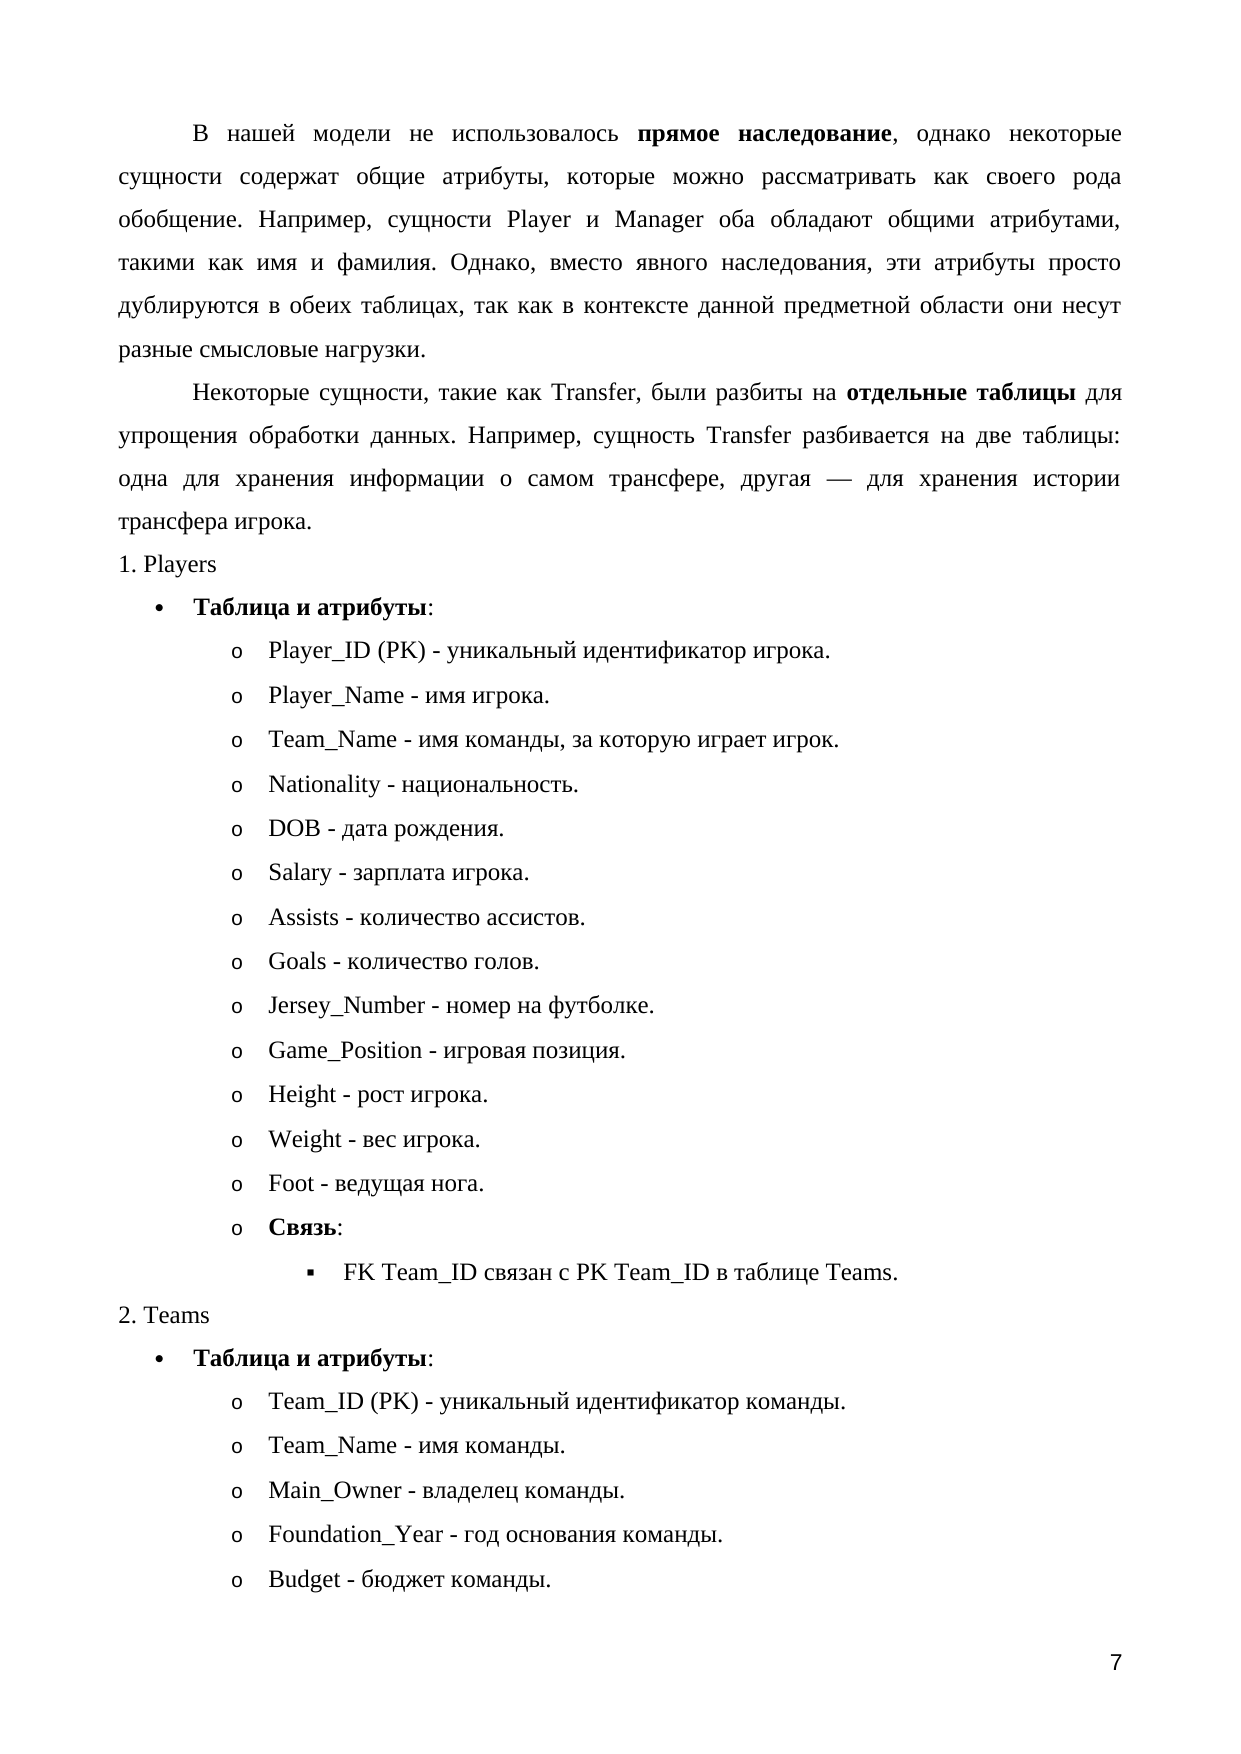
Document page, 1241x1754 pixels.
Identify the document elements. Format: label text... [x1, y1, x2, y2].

list Jersey_Number - номер на футболке. [231, 991, 1122, 1020]
list Budget - бюджет команды. [231, 1564, 1122, 1593]
list Height - рост игрока. [231, 1079, 1122, 1109]
list DOB - дата рождения. [231, 813, 1122, 843]
list Main_Owner - владелец команды. [231, 1475, 1122, 1504]
list Assists - количество ассистов. [231, 902, 1122, 931]
list Связь: [231, 1212, 1122, 1242]
list Nationality - национальность. [231, 769, 1122, 798]
list Weight - вес игрока. [231, 1124, 1122, 1153]
list Goals - количество голов. [231, 946, 1122, 976]
list FK Team_ID связан с PK Team_ID в таблице Teams. [306, 1257, 1122, 1286]
list Таблица и атрибуты: [156, 1343, 1122, 1372]
subtitle 1. Players [118, 549, 1122, 578]
list Таблица и атрибуты: [156, 592, 1122, 621]
list Player_ID (PK) - уникальный идентификатор игрока. [231, 636, 1122, 665]
list Foot - ведущая нога. [231, 1168, 1122, 1198]
list Game_Position - игровая позиция. [231, 1035, 1122, 1064]
subtitle В нашей модели не использовалось прямое наследование, однако некоторые сущности содержат общие атрибуты, которые можно рассматривать как своего рода обобщение. Например, сущности Player и Manager оба обладают общими атрибутами, такими как имя и фамилия. Однако, вместо явного наследования, эти атрибуты просто дублируются в обеих таблицах, так как в контексте данной предметной области они несут разные смысловые нагрузки. [118, 118, 1122, 362]
list Team_ID (PK) - уникальный идентификатор команды. [231, 1386, 1122, 1416]
subtitle Некоторые сущности, такие как Transfer, были разбиты на отдельные таблицы для упрощения обработки данных. Например, сущность Transfer разбивается на две таблицы: одна для хранения информации о самом трансфере, другая — для хранения истории трансфера игрока. [118, 377, 1122, 535]
list Salary - зарплата игрока. [231, 857, 1122, 887]
list Team_Name - имя команды. [231, 1431, 1122, 1460]
list Foundation_Year - год основания команды. [231, 1519, 1122, 1549]
subtitle 2. Teams [118, 1300, 1122, 1329]
list Player_Name - имя игрока. [231, 680, 1122, 709]
list Team_Name - имя команды, за которую играет игрок. [231, 724, 1122, 754]
